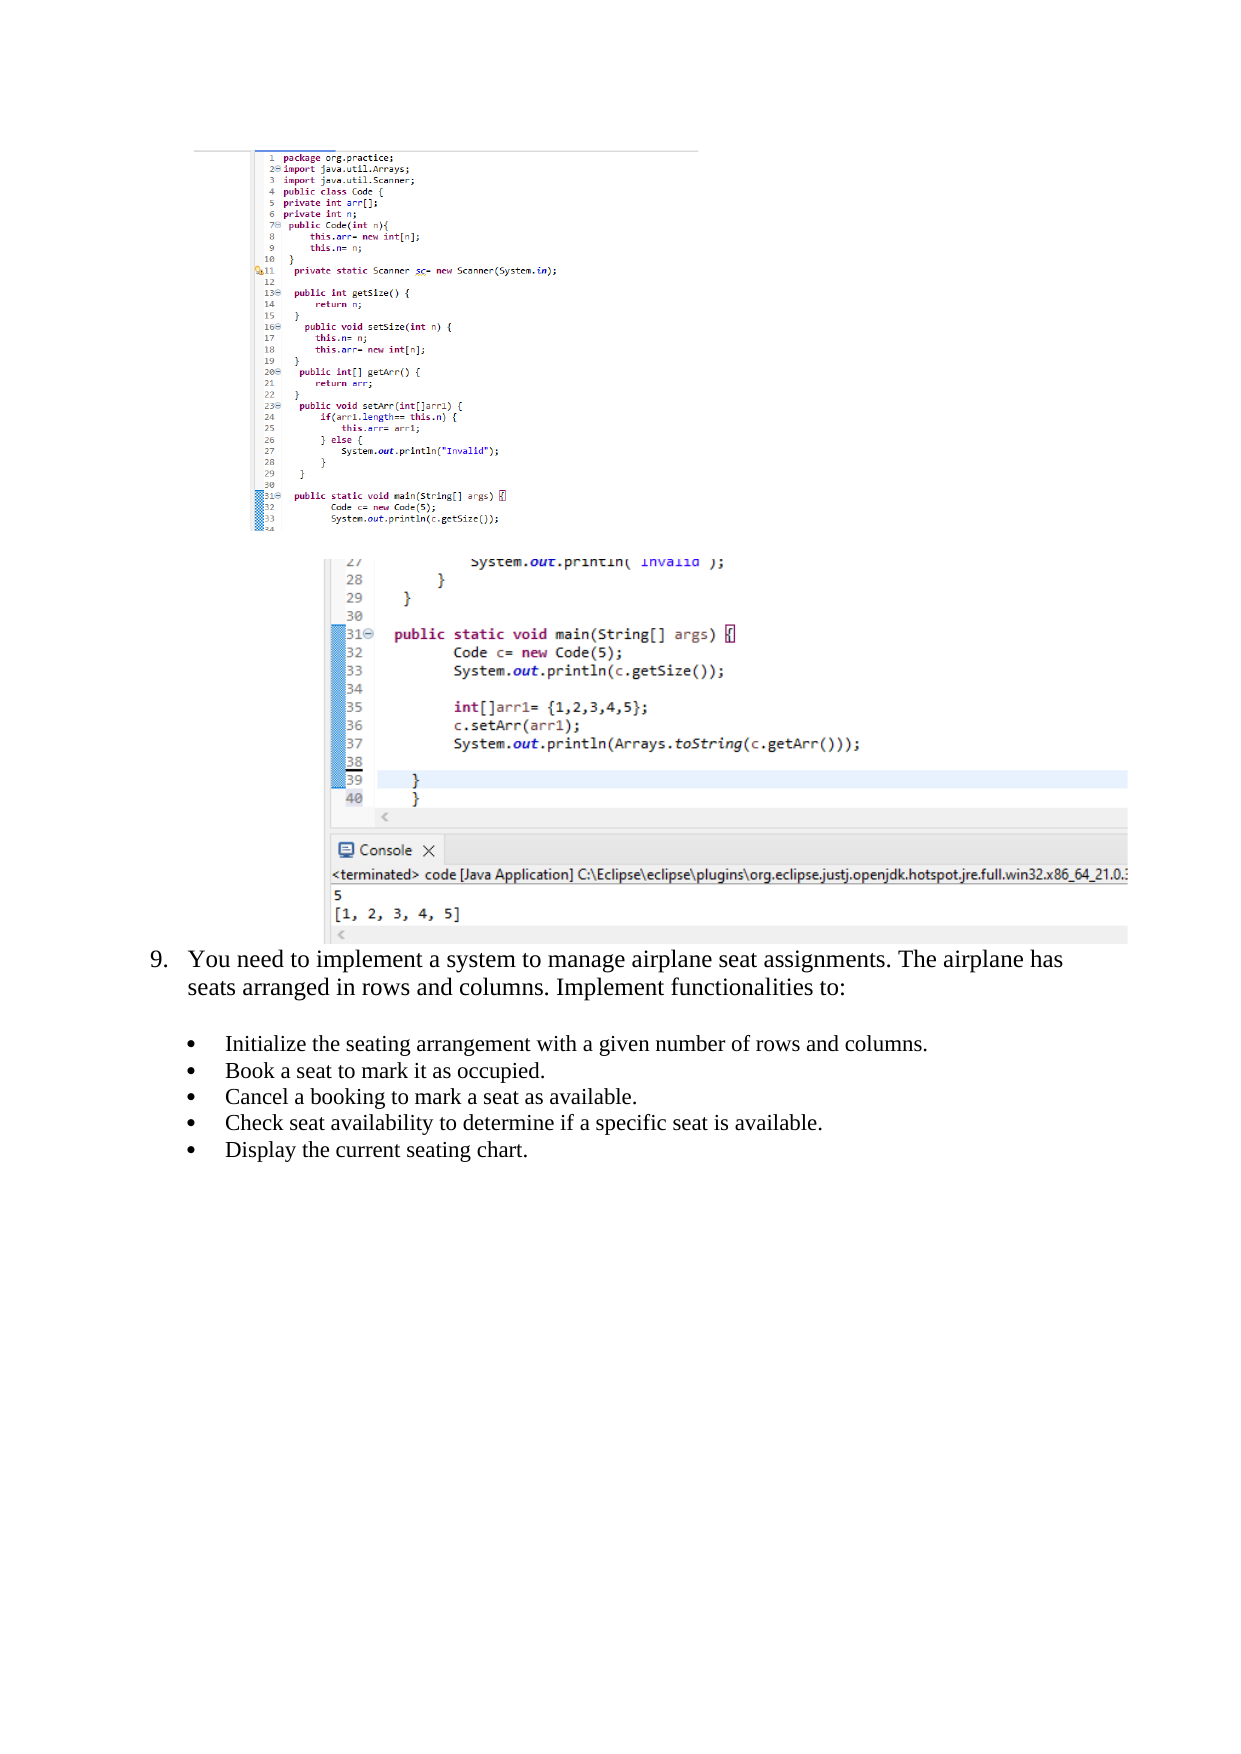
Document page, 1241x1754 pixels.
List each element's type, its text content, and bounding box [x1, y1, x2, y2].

list Display the current seating chart. [187, 1136, 1090, 1162]
picture [193, 150, 699, 531]
list Initialize the seating arrangement with a given number of rows and columns. [187, 1030, 1090, 1057]
list Check seat availability to determine if a specific seat is available. [187, 1109, 1090, 1136]
picture [187, 559, 1128, 944]
list You need to implement a system to manage airplane seat assignments. The airplane has seats arranged in rows and columns. Implement functionalities to: [150, 944, 1090, 1001]
list Book a seat to mark it as occupied. [187, 1057, 1090, 1083]
list Cancel a booking to mark a seat as available. [187, 1083, 1090, 1109]
